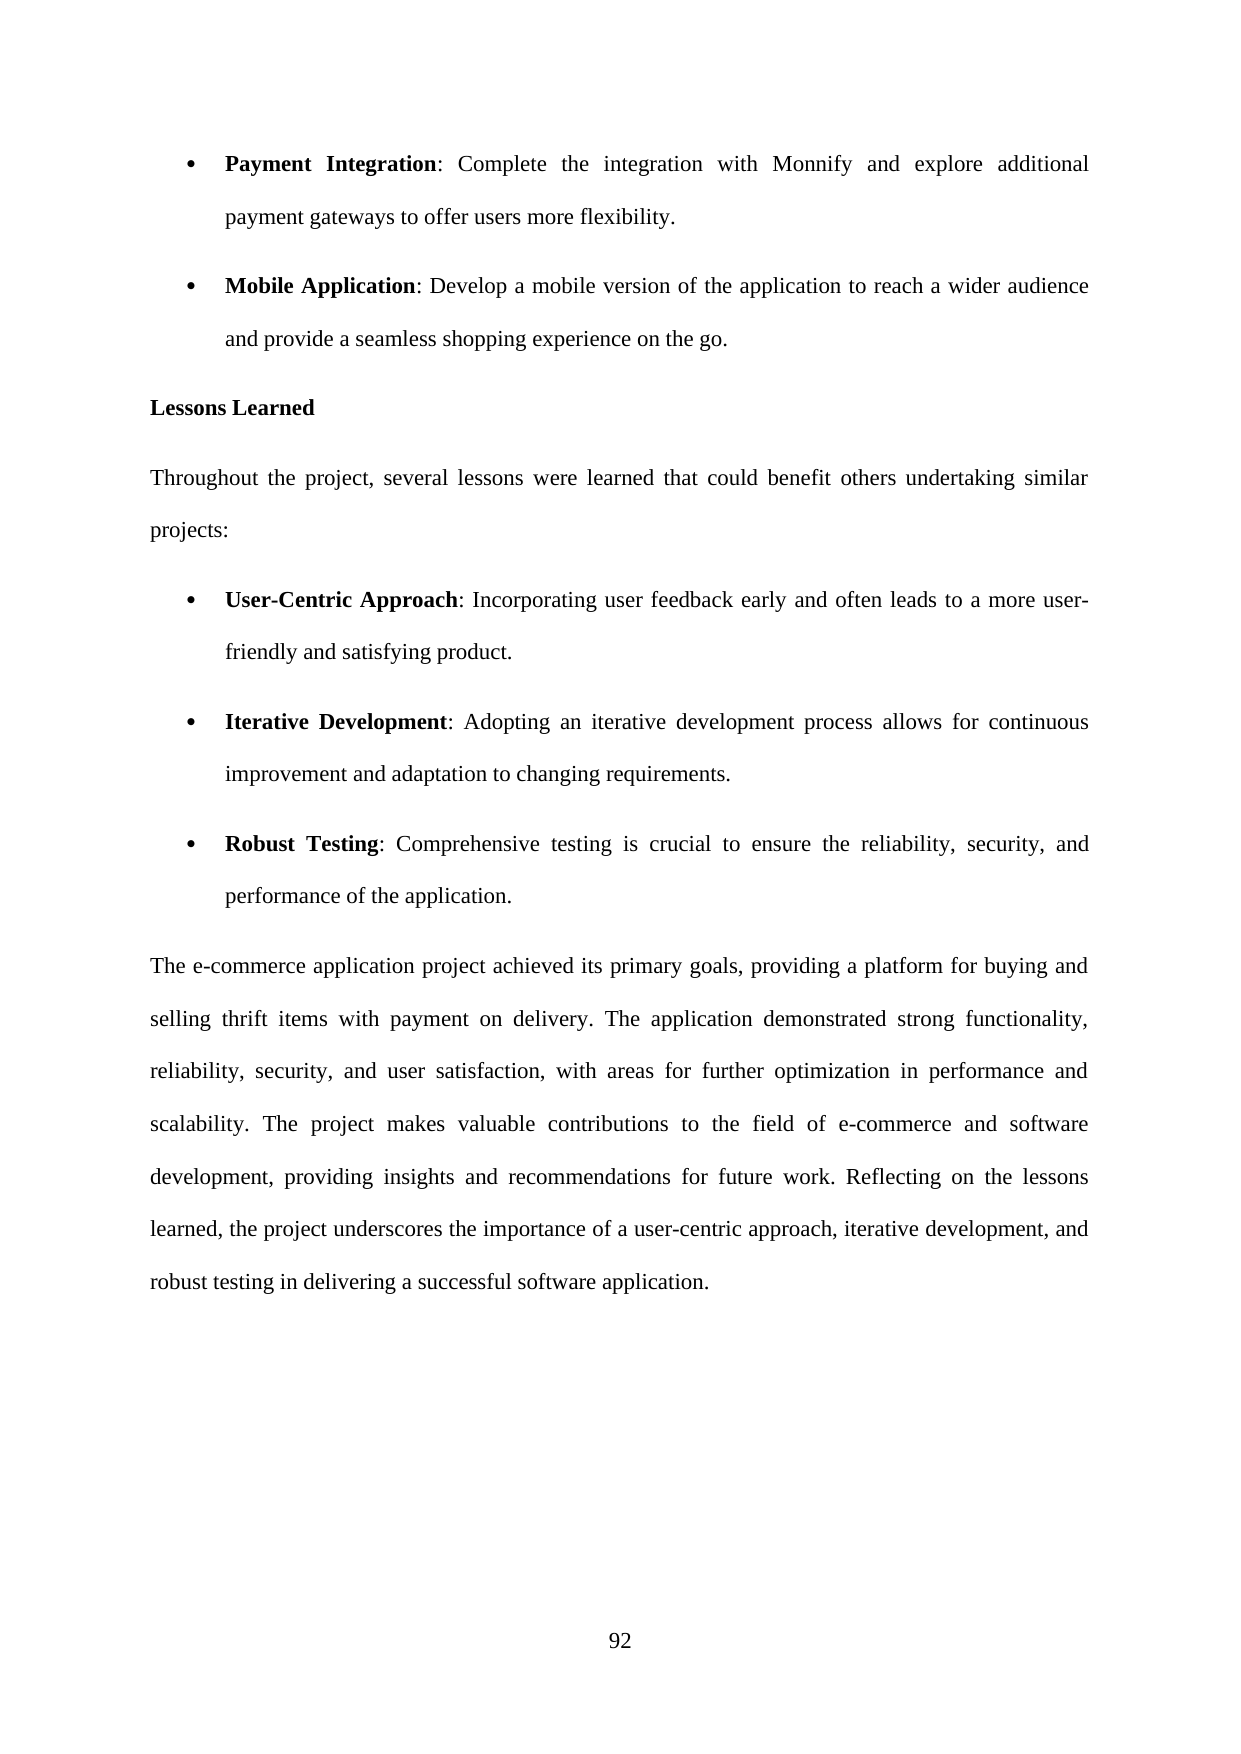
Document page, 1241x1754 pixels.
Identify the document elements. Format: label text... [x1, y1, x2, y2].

text Throughout the project, several lessons were learned that could benefit others undertaking similar projects: [150, 463, 1090, 543]
list Robust Testing: Comprehensive testing is crucial to ensure the reliability, security, and performance of the application. [187, 830, 1090, 909]
list User-Centric Approach: Incorporating user feedback early and often leads to a more user-friendly and satisfying product. [187, 586, 1090, 665]
list Iterative Development: Adopting an iterative development process allows for continuous improvement and adaptation to changing requirements. [187, 708, 1090, 787]
text Lessons Learned [150, 394, 1090, 421]
list Mobile Application: Develop a mobile version of the application to reach a wider audience and provide a seamless shopping experience on the go. [187, 272, 1090, 351]
text The e-commerce application project achieved its primary goals, providing a platform for buying and selling thrift items with payment on delivery. The application demonstrated strong functionality, reliability, security, and user satisfaction, with areas for further optimization in performance and scalability. The project makes valuable contributions to the field of e-commerce and software development, providing insights and recommendations for future work. Reflecting on the lessons learned, the project underscores the importance of a user-centric approach, iterative development, and robust testing in delivering a successful software application. [150, 952, 1090, 1294]
list Payment Integration: Complete the integration with Monnify and explore additional payment gateways to offer users more flexibility. [187, 150, 1090, 229]
